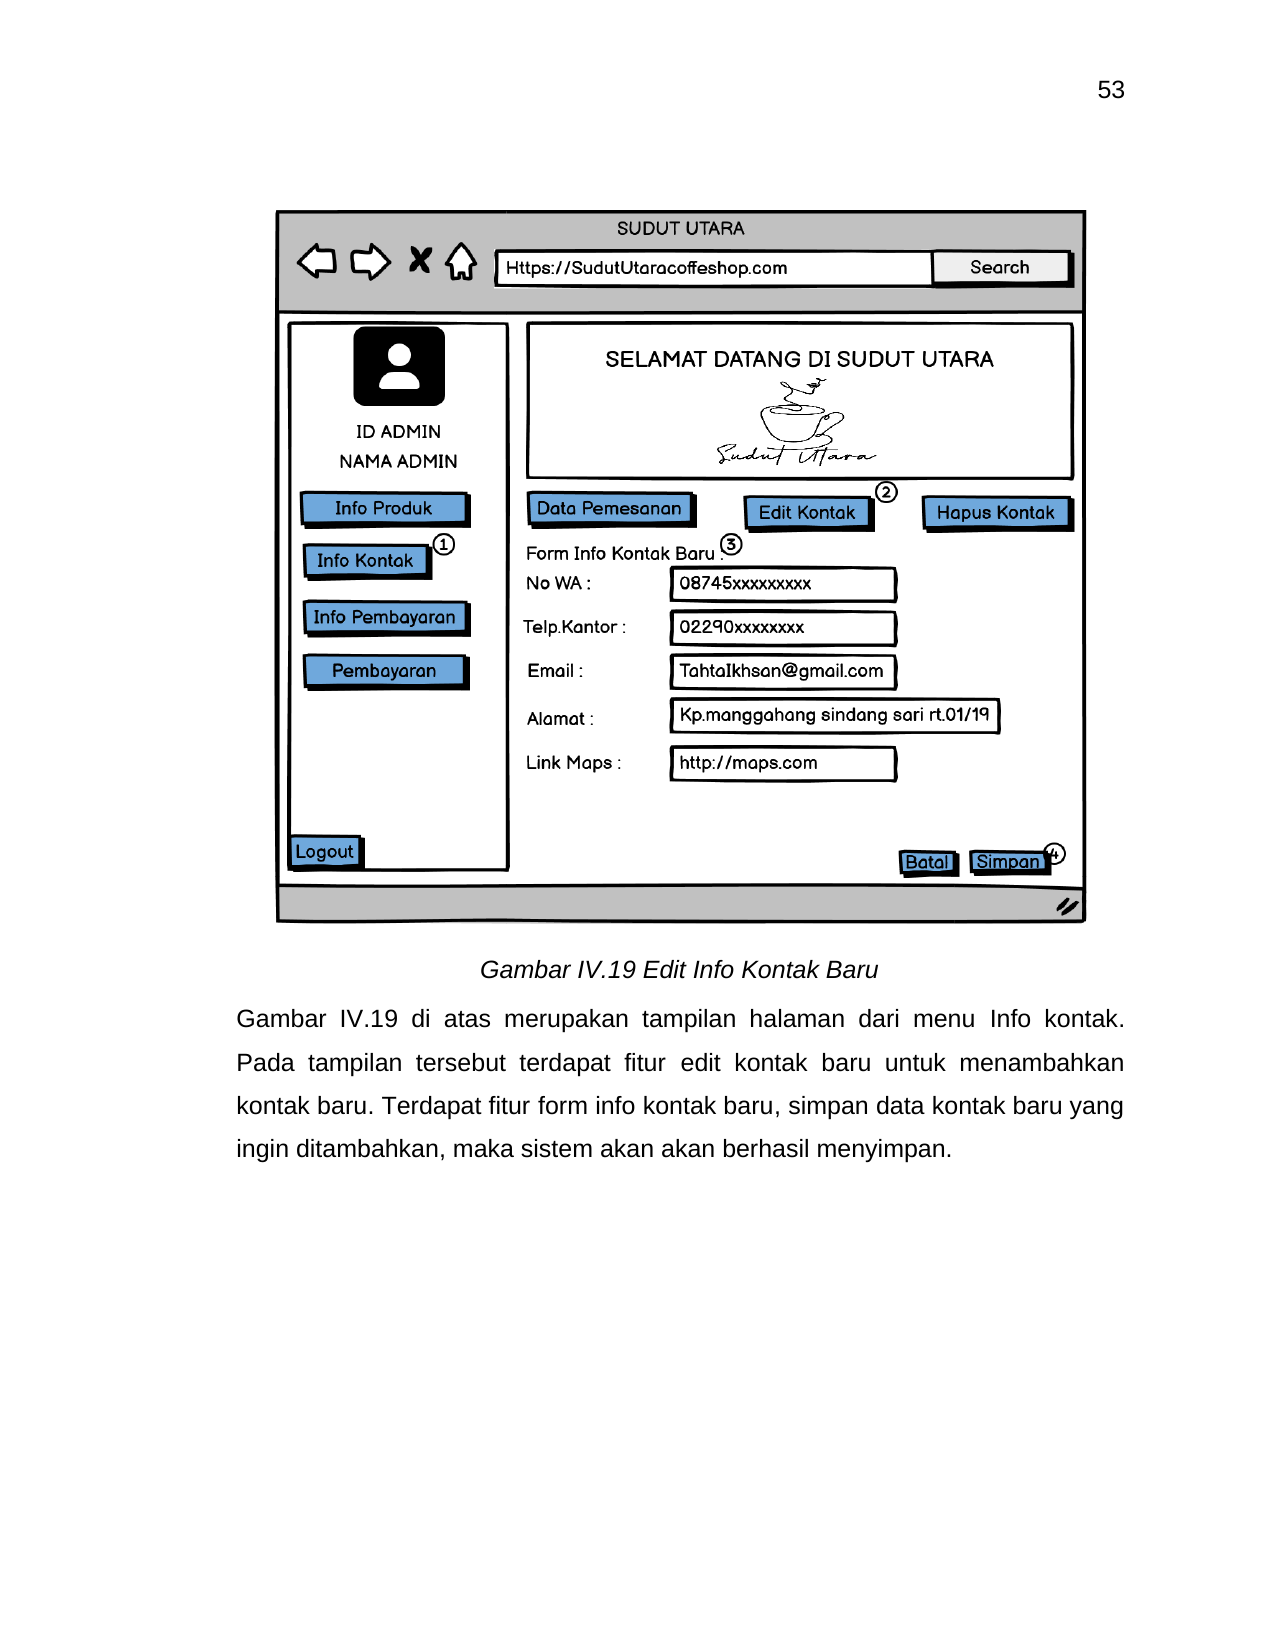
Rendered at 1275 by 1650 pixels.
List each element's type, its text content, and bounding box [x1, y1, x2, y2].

text Gambar IV.19 Edit Info Kontak Baru [236, 955, 1125, 984]
picture [274, 209, 1087, 924]
text Gambar IV.19 di atas merupakan tampilan halaman dari menu Info kontak. Pada tampilan tersebut terdapat fitur edit kontak baru untuk menambahkan kontak baru. Terdapat fitur form info kontak baru, simpan data kontak baru yang ingin ditambahkan, maka sistem akan akan berhasil menyimpan. [236, 1004, 1125, 1163]
